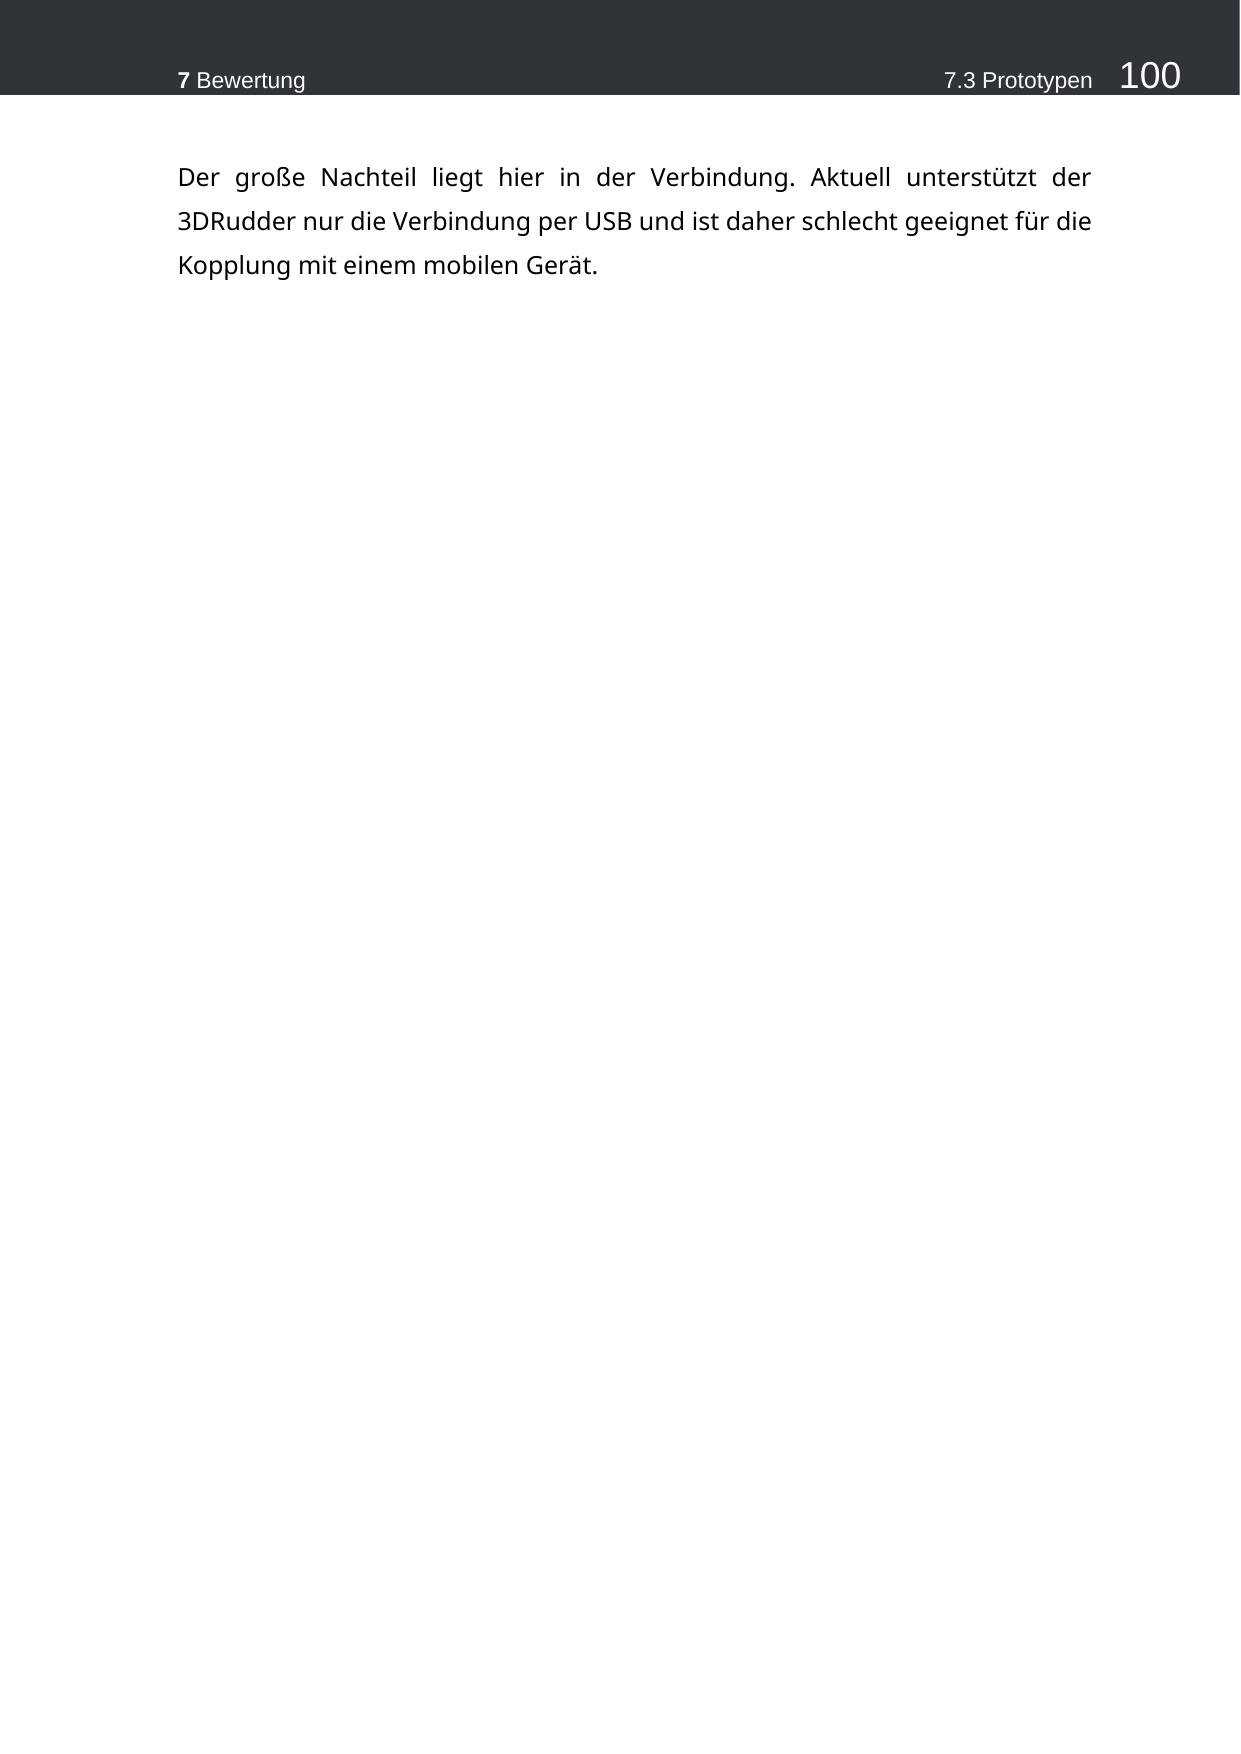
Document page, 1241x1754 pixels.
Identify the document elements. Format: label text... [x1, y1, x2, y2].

text Der große Nachteil liegt hier in der Verbindung. Aktuell unterstützt der 3DRudder nur die Verbindung per USB und ist daher schlecht geeignet für die Kopplung mit einem mobilen Gerät. [177, 159, 1092, 282]
